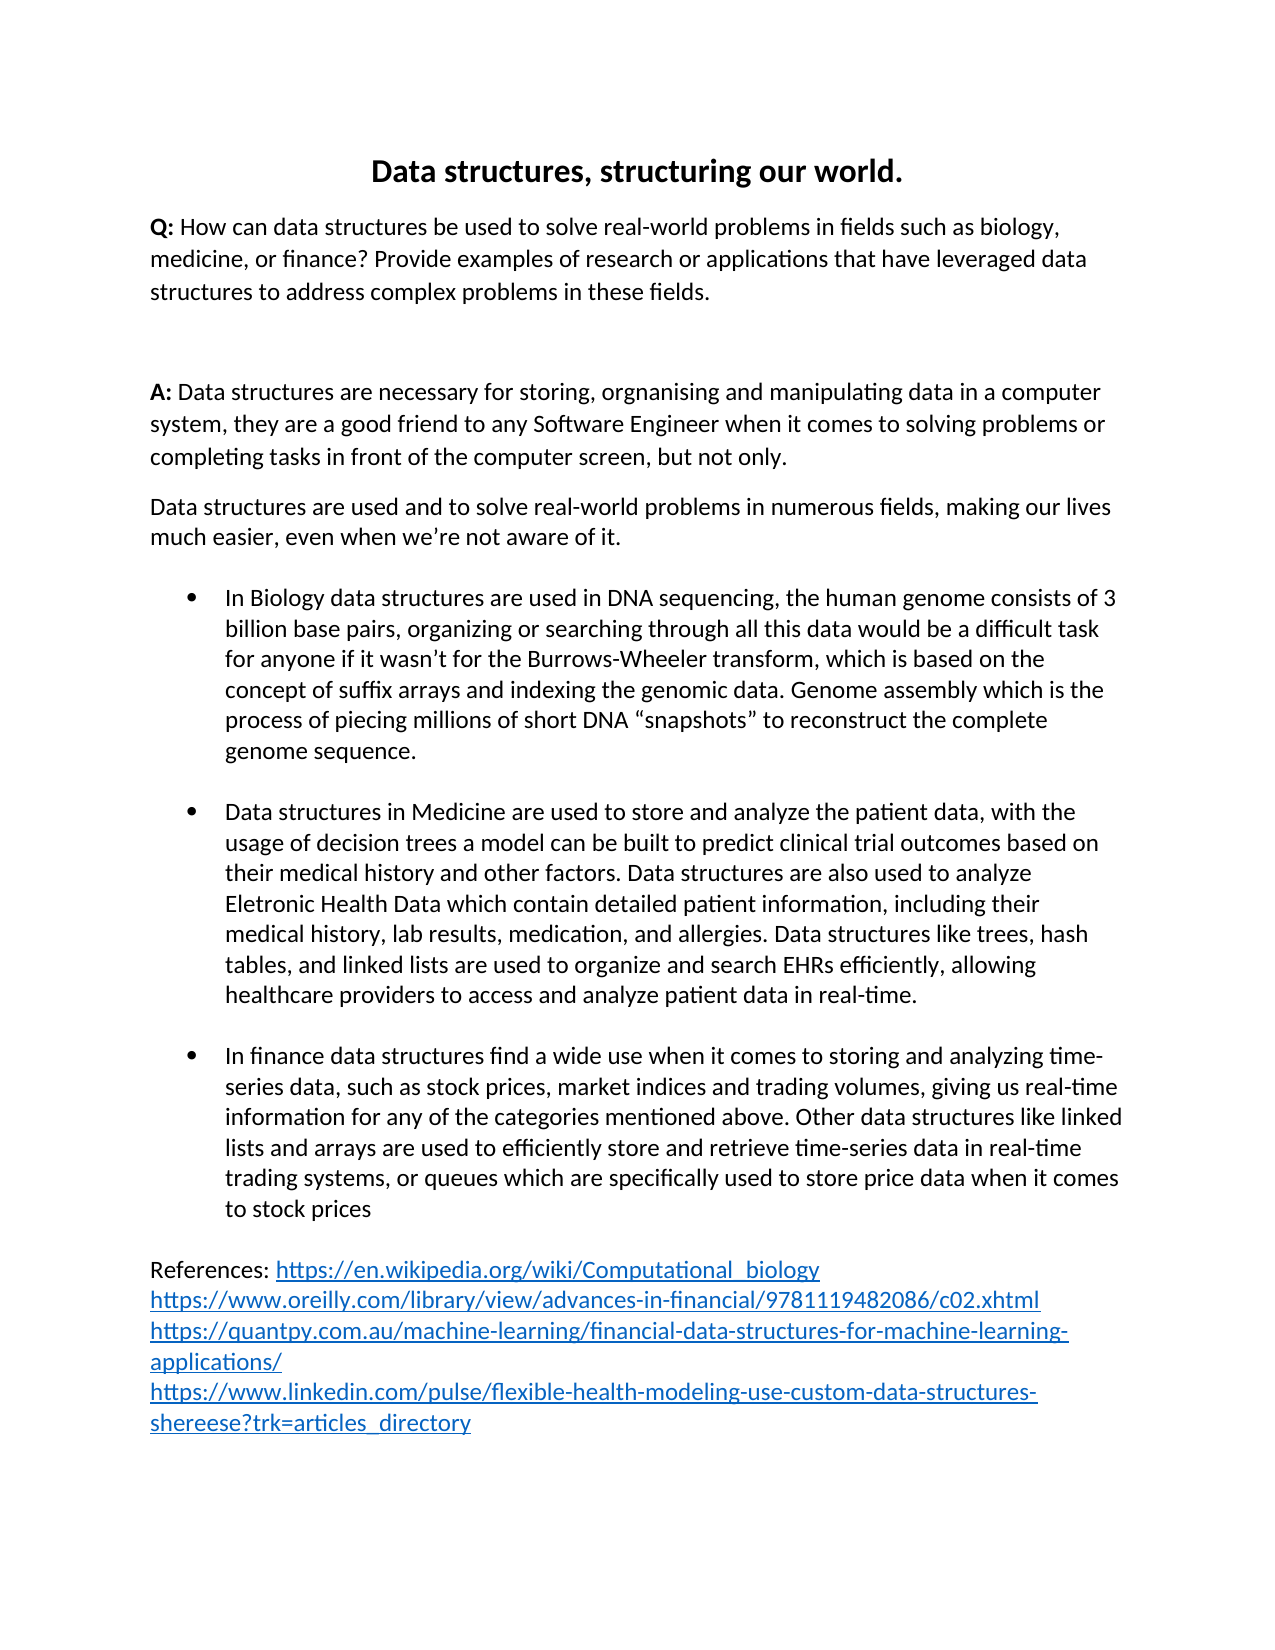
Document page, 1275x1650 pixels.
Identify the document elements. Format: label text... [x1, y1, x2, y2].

text Q: How can data structures be used to solve real-world problems in fields such as biology, medicine, or finance? Provide examples of research or applications that have leveraged data structures to address complex problems in these fields. [150, 211, 1125, 307]
list In Biology data structures are used in DNA sequencing, the human genome consists of 3 billion base pairs, organizing or searching through all this data would be a difficult task for anyone if it wasn’t for the Burrows-Wheeler transform, which is based on the concept of suffix arrays and indexing the genomic data. Genome assembly which is the process of piecing millions of short DNA “snapshots” to reconstruct the complete genome sequence. [187, 583, 1125, 766]
list Data structures in Medicine are used to store and analyze the patient data, with the usage of decision trees a model can be built to predict clinical trial outcomes based on their medical history and other factors. Data structures are also used to analyze Eletronic Health Data which contain detailed patient information, including their medical history, lab results, medication, and allergies. Data structures like trees, hash tables, and linked lists are used to organize and search EHRs efficiently, allowing healthcare providers to access and analyze patient data in real-time. [187, 796, 1125, 1010]
text https://www.linkedin.com/pulse/flexible-health-modeling-use-custom-data-structures-shereese?trk=articles_directory [150, 1376, 1125, 1437]
text https://www.oreilly.com/library/view/advances-in-financial/9781119482086/c02.xhtml [150, 1284, 1125, 1315]
text https://quantpy.com.au/machine-learning/financial-data-structures-for-machine-learning-applications/ [150, 1315, 1125, 1376]
text Data structures are used and to solve real-world problems in numerous fields, making our lives much easier, even when we’re not aware of it. [150, 491, 1125, 552]
text A: Data structures are necessary for storing, orgnanising and manipulating data in a computer system, they are a good friend to any Software Engineer when it comes to solving problems or completing tasks in front of the computer screen, but not only. [150, 376, 1125, 472]
list In finance data structures find a wide use when it comes to storing and analyzing time-series data, such as stock prices, market indices and trading volumes, giving us real-time information for any of the categories mentioned above. Other data structures like linked lists and arrays are used to efficiently store and retrieve time-series data in real-time trading systems, or queues which are specifically used to store price data when it comes to stock prices [187, 1040, 1125, 1223]
text References: https://en.wikipedia.org/wiki/Computational_biology [150, 1254, 1125, 1284]
text Data structures, structuring our world. [150, 150, 1125, 191]
